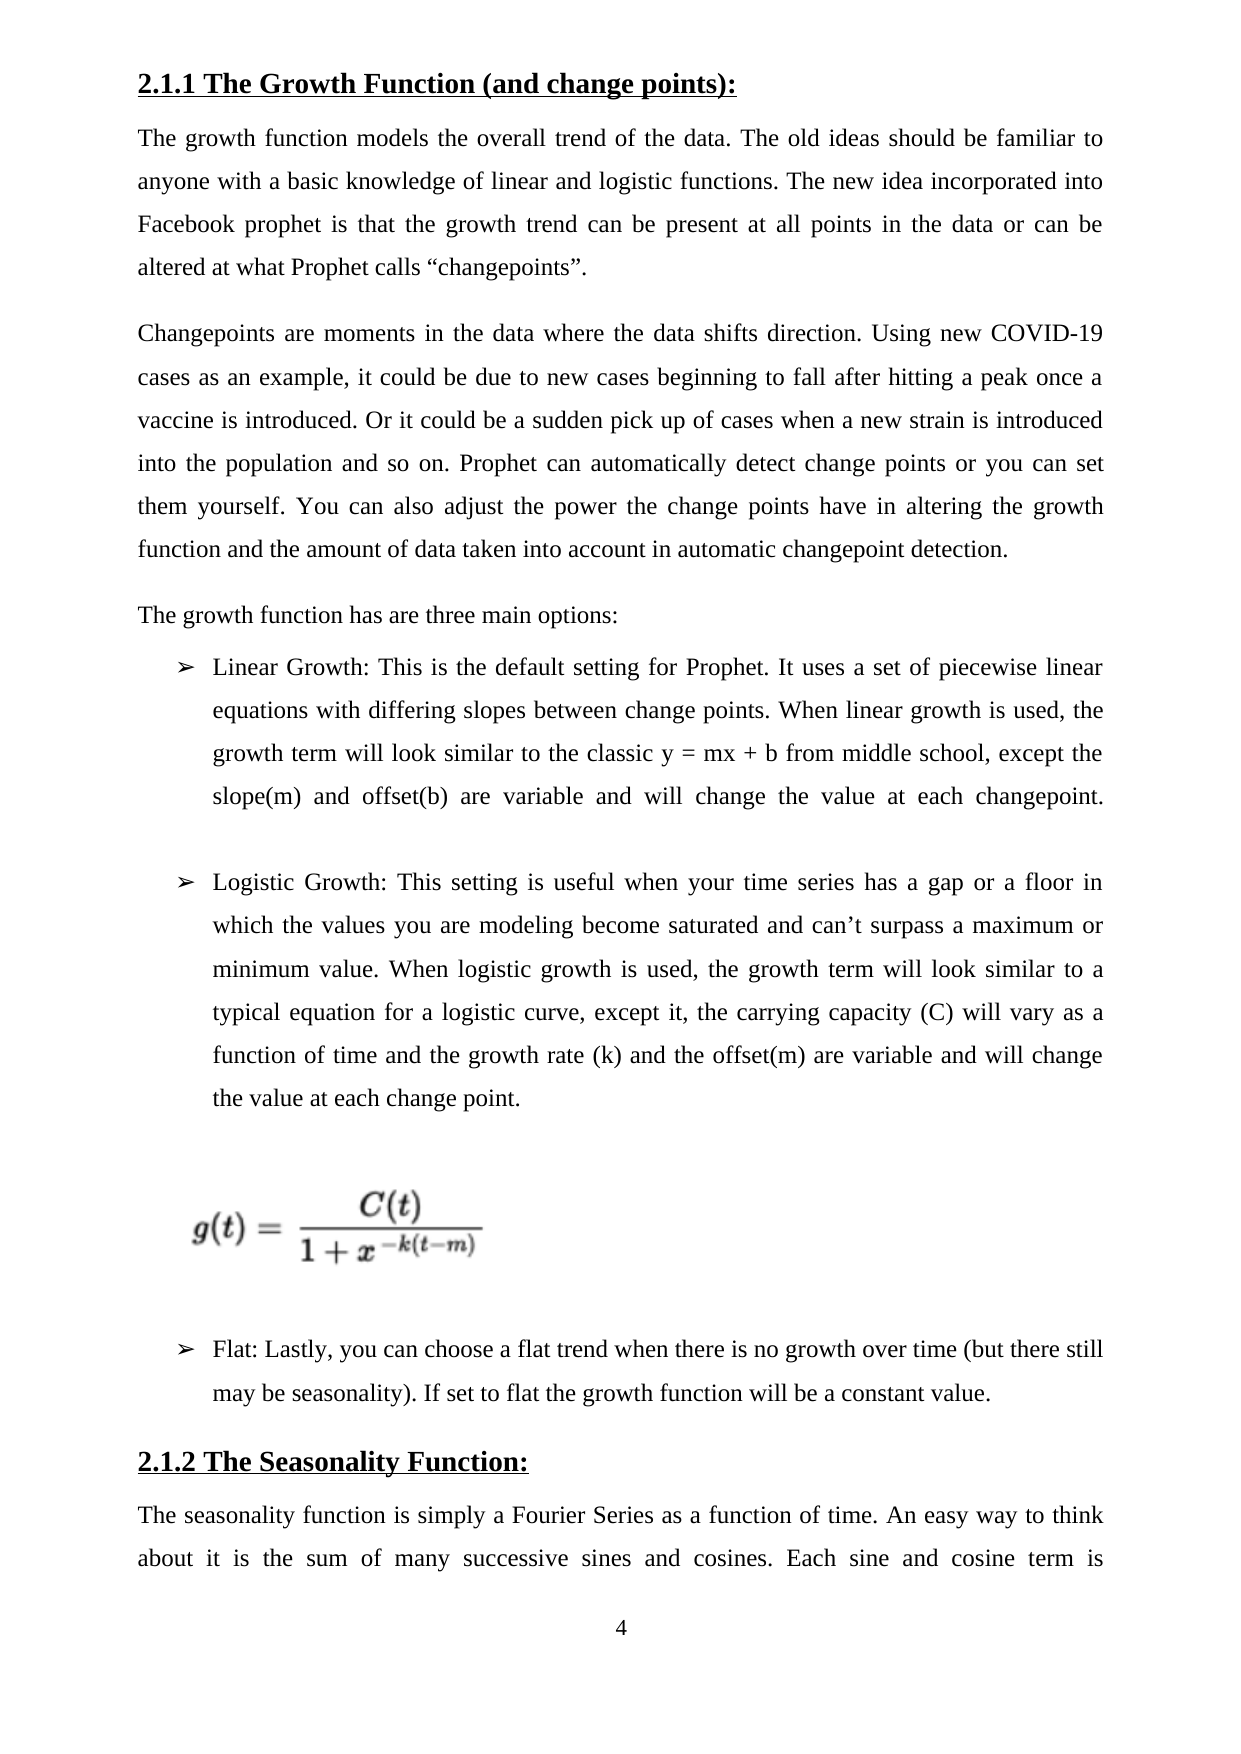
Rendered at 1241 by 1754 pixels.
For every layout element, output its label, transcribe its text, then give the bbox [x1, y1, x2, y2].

list Logistic Growth: This setting is useful when your time series has a gap or a floor in which the values you are modeling become saturated and can’t surpass a maximum or minimum value. When logistic growth is used, the growth term will look similar to a typical equation for a logistic curve, except it, the carrying capacity (C) will vary as a function of time and the growth rate (k) and the offset(m) are variable and will change the value at each change point. [175, 867, 1105, 1112]
text The growth function models the overall trend of the data. The old ideas should be familiar to anyone with a basic knowledge of linear and logistic functions. The new idea incorporated into Facebook prophet is that the growth trend can be present at all points in the data or can be altered at what Prophet calls “changepoints”. [137, 123, 1105, 281]
text Changepoints are moments in the data where the data shifts direction. Using new COVID-19 cases as an example, it could be due to new cases beginning to fall after hitting a peak once a vaccine is introduced. Or it could be a sudden pick up of cases when a new strain is introduced into the population and so on. Prophet can automatically detect change points or you can set them yourself. You can also adjust the power the change points have in altering the growth function and the amount of data taken into account in automatic changepoint detection. [137, 318, 1105, 563]
list Linear Growth: This is the default setting for Prophet. It uses a set of piecewise linear equations with differing slopes between change points. When linear growth is used, the growth term will look similar to the classic y = mx + b from middle school, except the slope(m) and offset(b) are variable and will change the value at each changepoint. n [175, 652, 1105, 853]
list Flat: Lastly, you can choose a flat trend when there is no growth over time (but there still may be seasonality). If set to flat the growth function will be a constant value. [175, 1334, 1105, 1406]
text The growth function has are three main options: [137, 600, 1105, 629]
picture [137, 1149, 508, 1312]
text 2.1.1 The Growth Function (and change points): [137, 67, 1105, 100]
text 2.1.2 The Seasonality Function: [137, 1444, 1105, 1477]
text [137, 1500, 1105, 1572]
